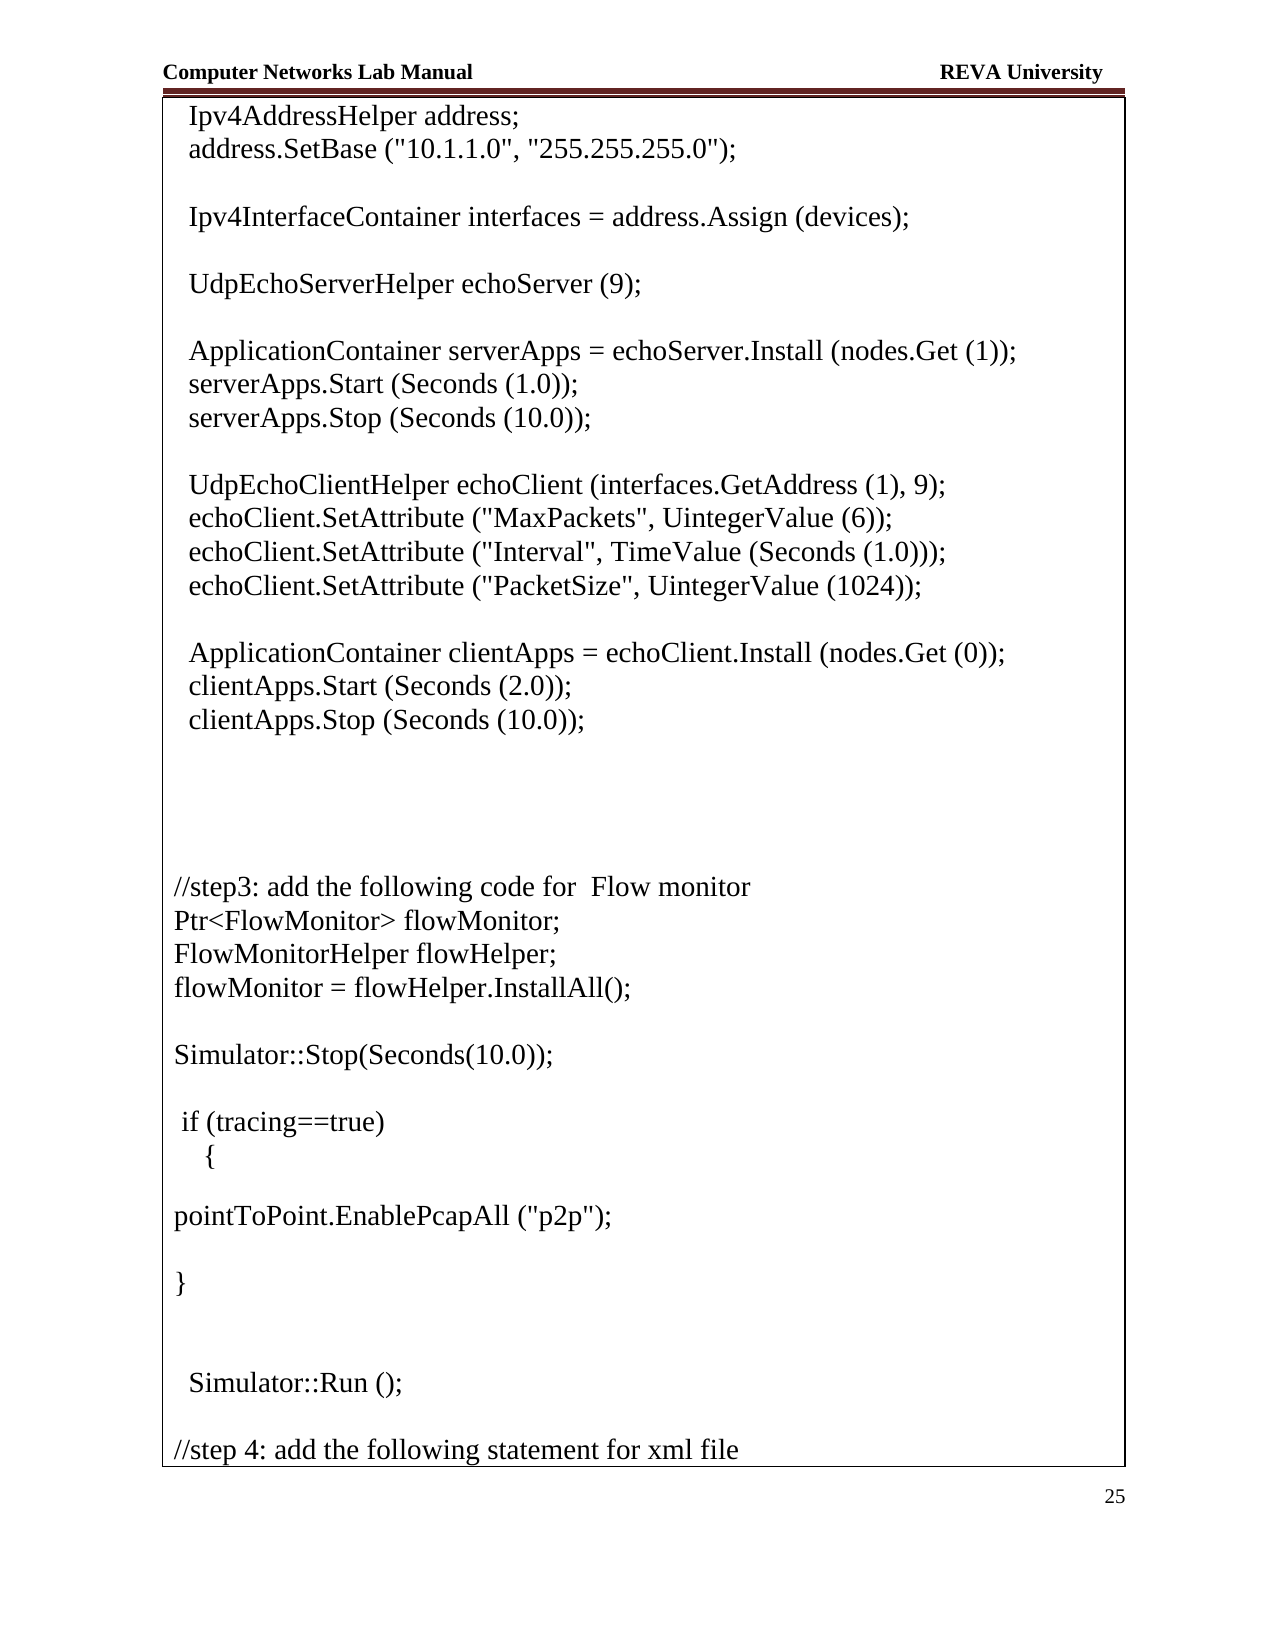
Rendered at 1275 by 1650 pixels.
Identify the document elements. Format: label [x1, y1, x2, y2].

table_cell [163, 98, 1124, 1466]
